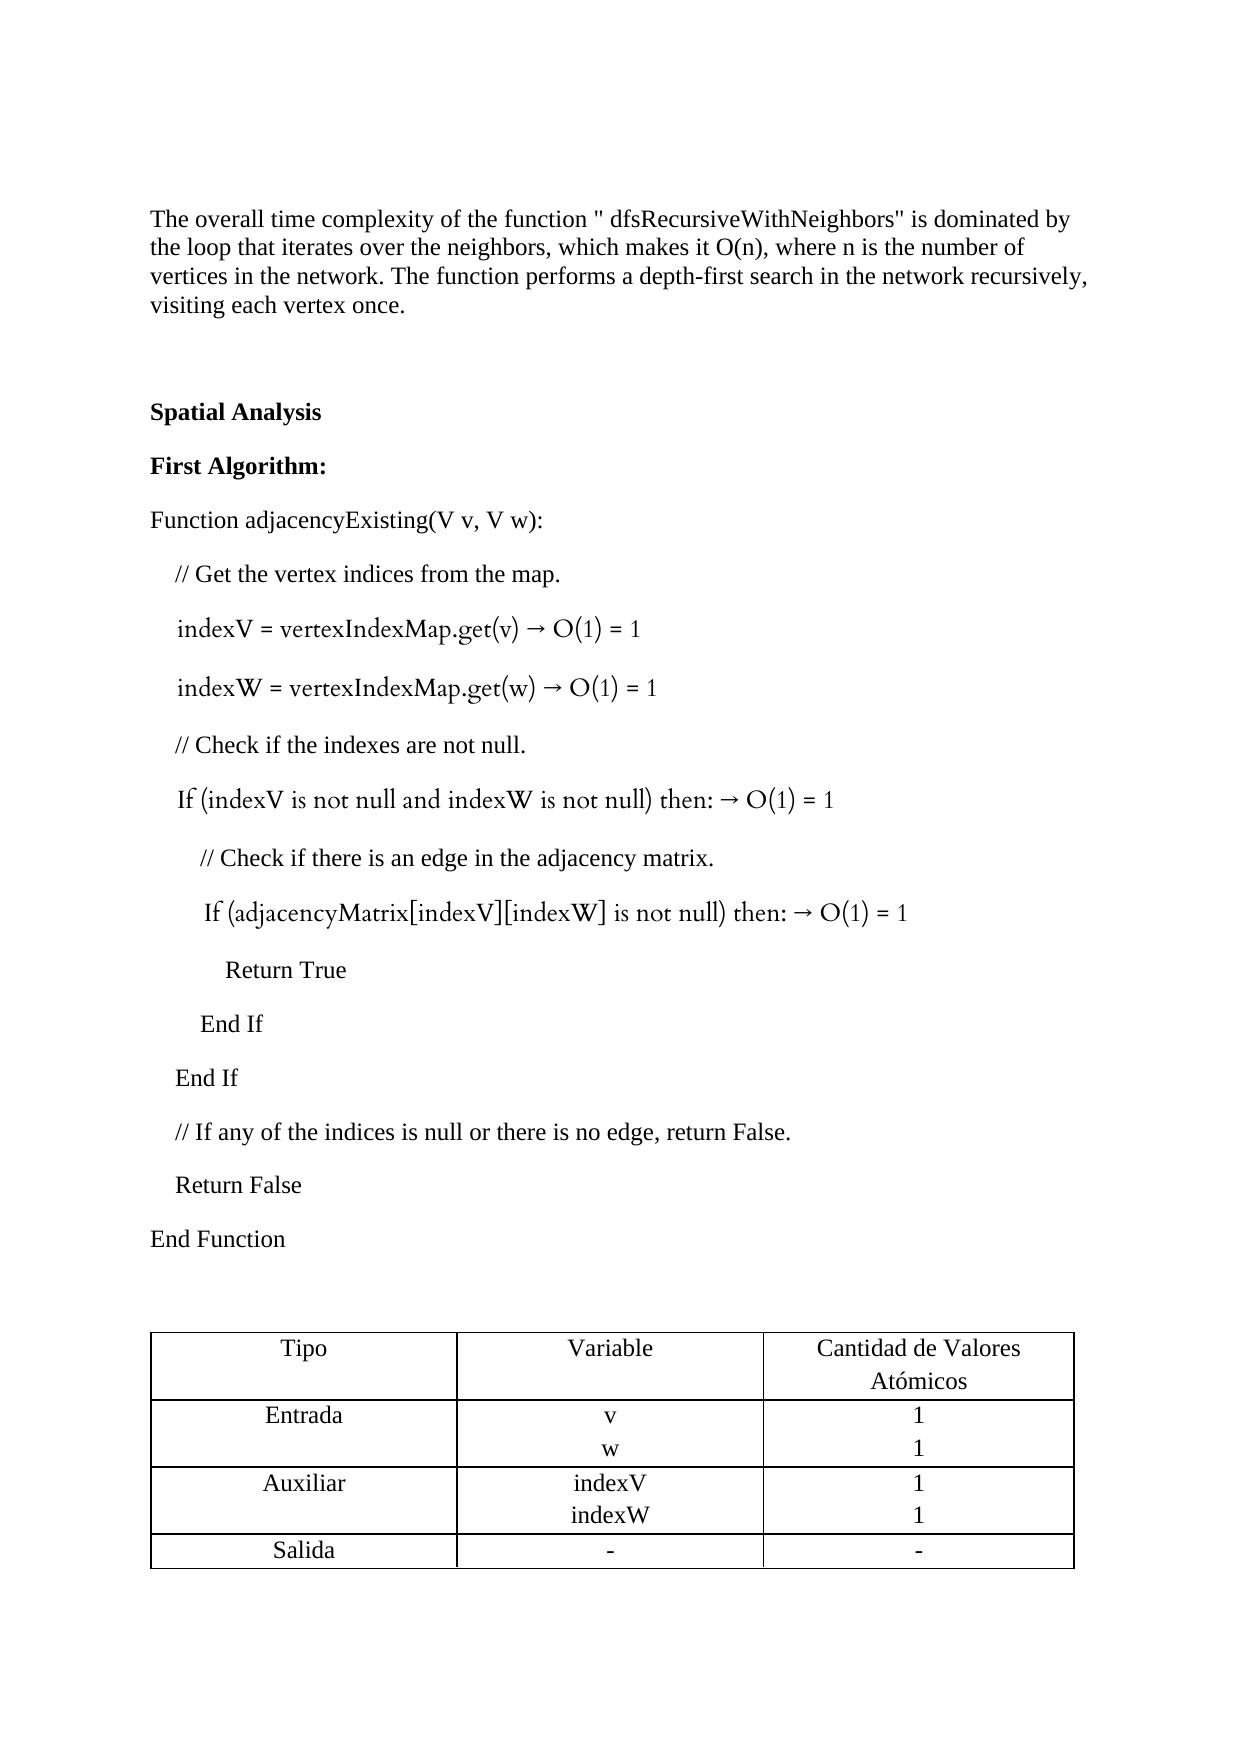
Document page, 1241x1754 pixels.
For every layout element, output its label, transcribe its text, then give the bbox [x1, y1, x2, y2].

text indexW = vertexIndexMap.get(w) → O(1) = 1 [150, 671, 1090, 705]
table_cell 1 1 [764, 1401, 1073, 1466]
text Return True [150, 955, 1090, 984]
table_cell v w [458, 1401, 763, 1466]
text Spatial Analysis [150, 397, 1090, 426]
table_cell Auxiliar [152, 1468, 456, 1533]
table_cell indexV indexW [458, 1468, 763, 1533]
table_cell - [764, 1535, 1073, 1567]
text First Algorithm: [150, 451, 1090, 480]
text // Check if the indexes are not null. [150, 730, 1090, 759]
text End If [150, 1009, 1090, 1038]
text The overall time complexity of the function " dfsRecursiveWithNeighbors" is dominated by the loop that iterates over the neighbors, which makes it O(n), where n is the number of vertices in the network. The function performs a depth-first search in the network recursively, visiting each vertex once. [150, 204, 1090, 319]
table_header Variable [458, 1333, 763, 1399]
text Return False [150, 1170, 1090, 1199]
text // Get the vertex indices from the map. [150, 559, 1090, 587]
table_cell - [458, 1535, 763, 1567]
text End If [150, 1063, 1090, 1092]
text Function adjacencyExisting(V v, V w): [150, 505, 1090, 534]
text indexV = vertexIndexMap.get(v) → O(1) = 1 [150, 612, 1090, 646]
table_cell Entrada [152, 1401, 456, 1466]
text // Check if there is an edge in the adjacency matrix. [150, 843, 1090, 872]
table_header Tipo [152, 1333, 456, 1399]
table_cell 1 1 [764, 1468, 1073, 1533]
text // If any of the indices is null or there is no edge, return False. [150, 1117, 1090, 1145]
text End Function [150, 1224, 1090, 1253]
table_cell Salida [152, 1535, 456, 1567]
text If (indexV is not null and indexW is not null) then: → O(1) = 1 [150, 784, 1090, 818]
text If (adjacencyMatrix[indexV][indexW] is not null) then: → O(1) = 1 [150, 897, 1090, 930]
table_header Cantidad de Valores Atómicos [764, 1333, 1073, 1399]
